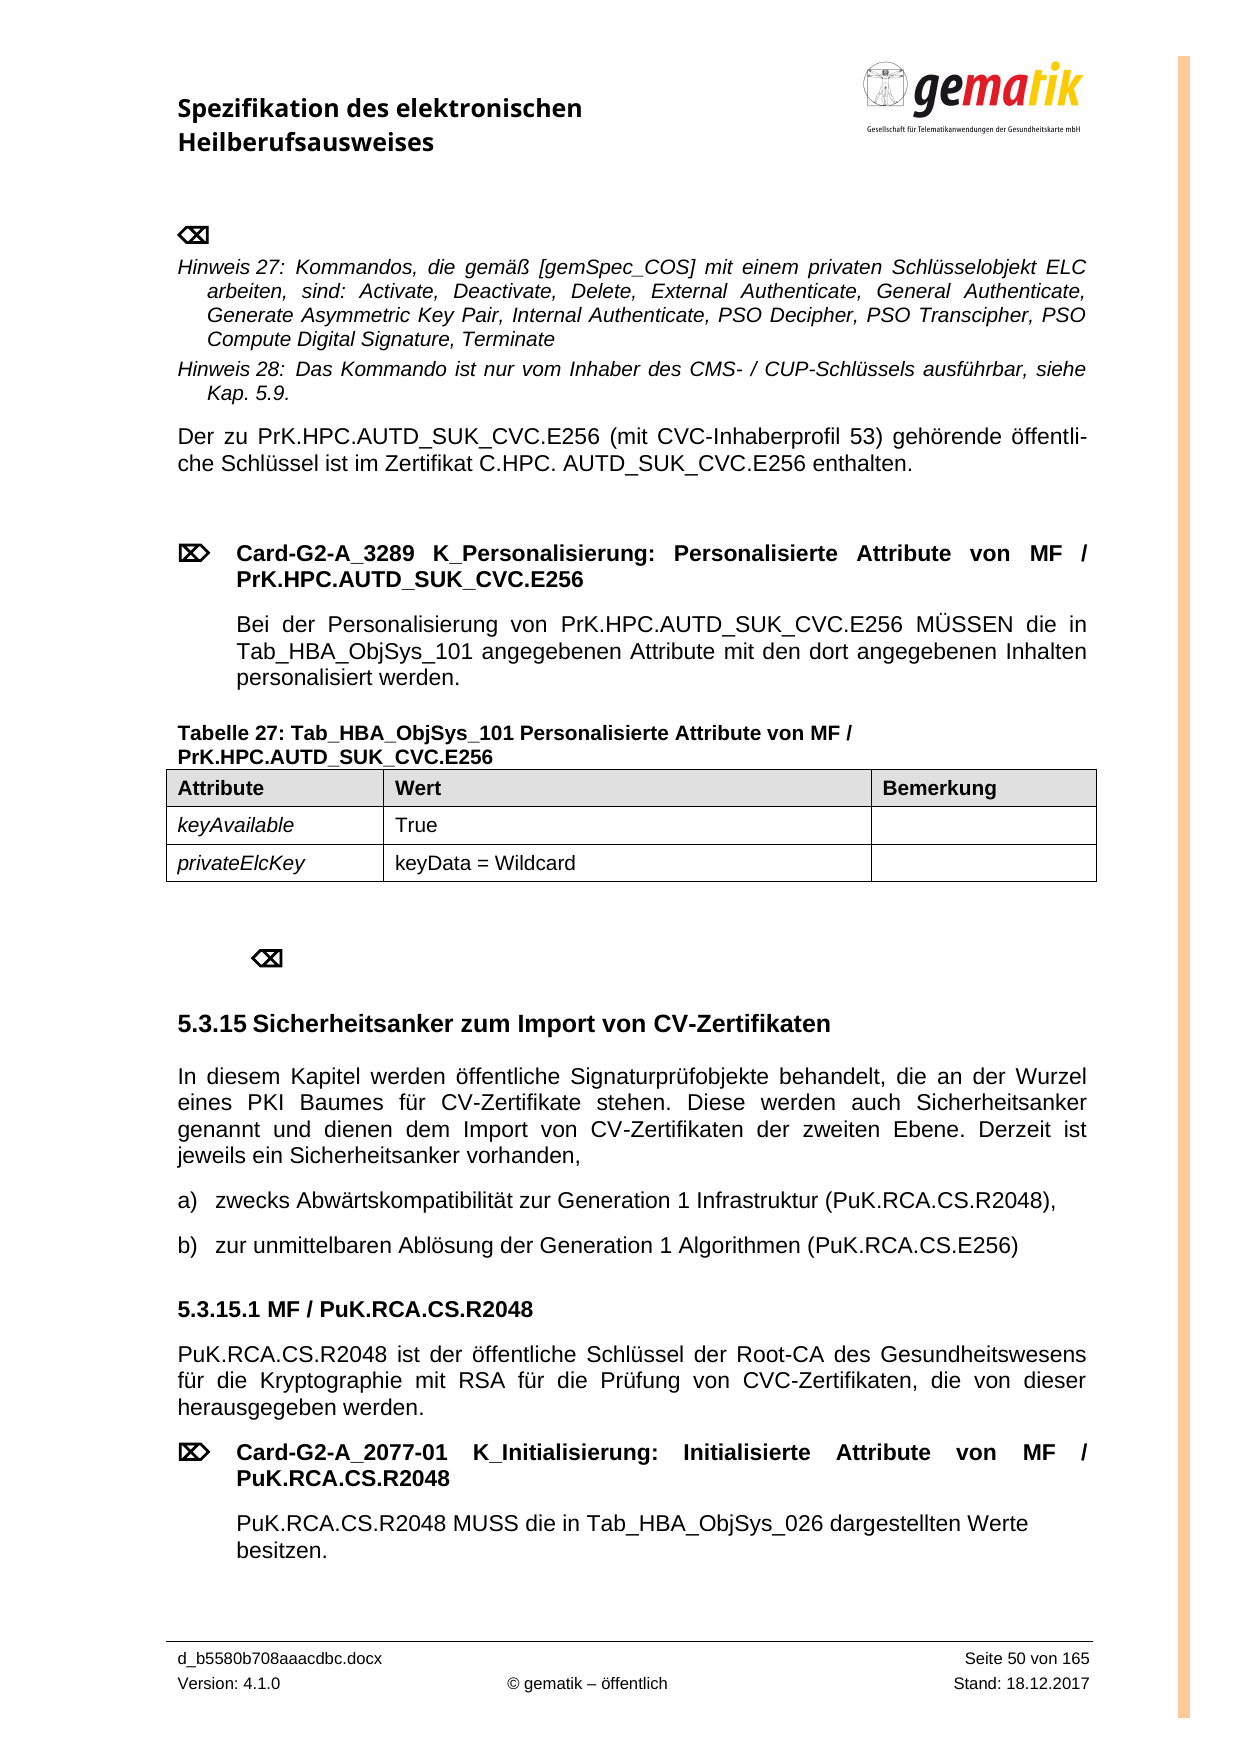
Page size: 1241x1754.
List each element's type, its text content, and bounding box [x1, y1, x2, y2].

text Tabelle 27: Tab_HBA_ObjSys_101 Personalisierte Attribute von MF / PrK.HPC.AUTD_SUK_CVC.E256 [177, 721, 1087, 768]
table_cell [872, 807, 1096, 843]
list zwecks Abwärtskompatibilität zur Generation 1 Infrastruktur (PuK.RCA.CS.R2048), [177, 1187, 1087, 1213]
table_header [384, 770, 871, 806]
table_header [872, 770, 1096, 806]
text PuK.RCA.CS.R2048 MUSS die in Tab_HBA_ObjSys_026 dargestellten Werte besitzen. [236, 1510, 1087, 1563]
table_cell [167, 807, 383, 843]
text Das Kommando ist nur vom Inhaber des CMS- / CUP-Schlüssels ausführbar, siehe Kap. 5.9. [177, 357, 1087, 404]
list zur unmittelbaren Ablösung der Generation 1 Algorithmen (PuK.RCA.CS.E256) [177, 1232, 1087, 1258]
picture [854, 56, 1086, 143]
text Card-G2-A_2077-01 K_Initialisierung: Initialisierte Attribute von MF / PuK.RCA.CS.R2048 [177, 1439, 1087, 1492]
subtitle Sicherheitsanker zum Import von CV-Zertifikaten [177, 1009, 1087, 1038]
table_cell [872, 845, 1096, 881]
text Kommandos, die gemäß [gemSpec_COS] mit einem privaten Schlüsselobjekt ELC arbeiten, sind: Activate, Deactivate, Delete, External Authenticate, General Authenticate, Generate Asymmetric Key Pair, Internal Authenticate, PSO Decipher, PSO Transcipher, PSO Compute Digital Signature, Terminate [177, 254, 1087, 350]
text Card-G2-A_3289 K_Personalisierung: Personalisierte Attribute von MF / PrK.HPC.AUTD_SUK_CVC.E256 [177, 540, 1087, 593]
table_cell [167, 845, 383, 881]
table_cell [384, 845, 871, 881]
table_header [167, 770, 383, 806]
text In diesem Kapitel werden öffentliche Signaturprüfobjekte behandelt, die an der Wurzel eines PKI Baumes für CV-Zertifikate stehen. Diese werden auch Sicherheitsanker genannt und dienen dem Import von CV-Zertifikaten der zweiten Ebene. Derzeit ist jeweils ein Sicherheitsanker vorhanden, [177, 1063, 1087, 1168]
text PuK.RCA.CS.R2048 ist der öffentliche Schlüssel der Root-CA des Gesundheitswesens für die Kryptographie mit RSA für die Prüfung von CVC-Zertifikaten, die von dieser herausgegeben werden. [177, 1341, 1087, 1420]
text Der zu PrK.HPC.AUTD_SUK_CVC.E256 (mit CVC-Inhaberprofil 53) gehörende öffentliche Schlüssel ist im Zertifikat C.HPC. AUTD_SUK_CVC.E256 enthalten. [177, 423, 1087, 476]
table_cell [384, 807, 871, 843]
subtitle MF / PuK.RCA.CS.R2048 [177, 1296, 1087, 1322]
text Bei der Personalisierung von PrK.HPC.AUTD_SUK_CVC.E256 MÜSSEN die in Tab_HBA_ObjSys_101 angegebenen Attribute mit den dort angegebenen Inhalten personalisiert werden. [236, 611, 1087, 690]
